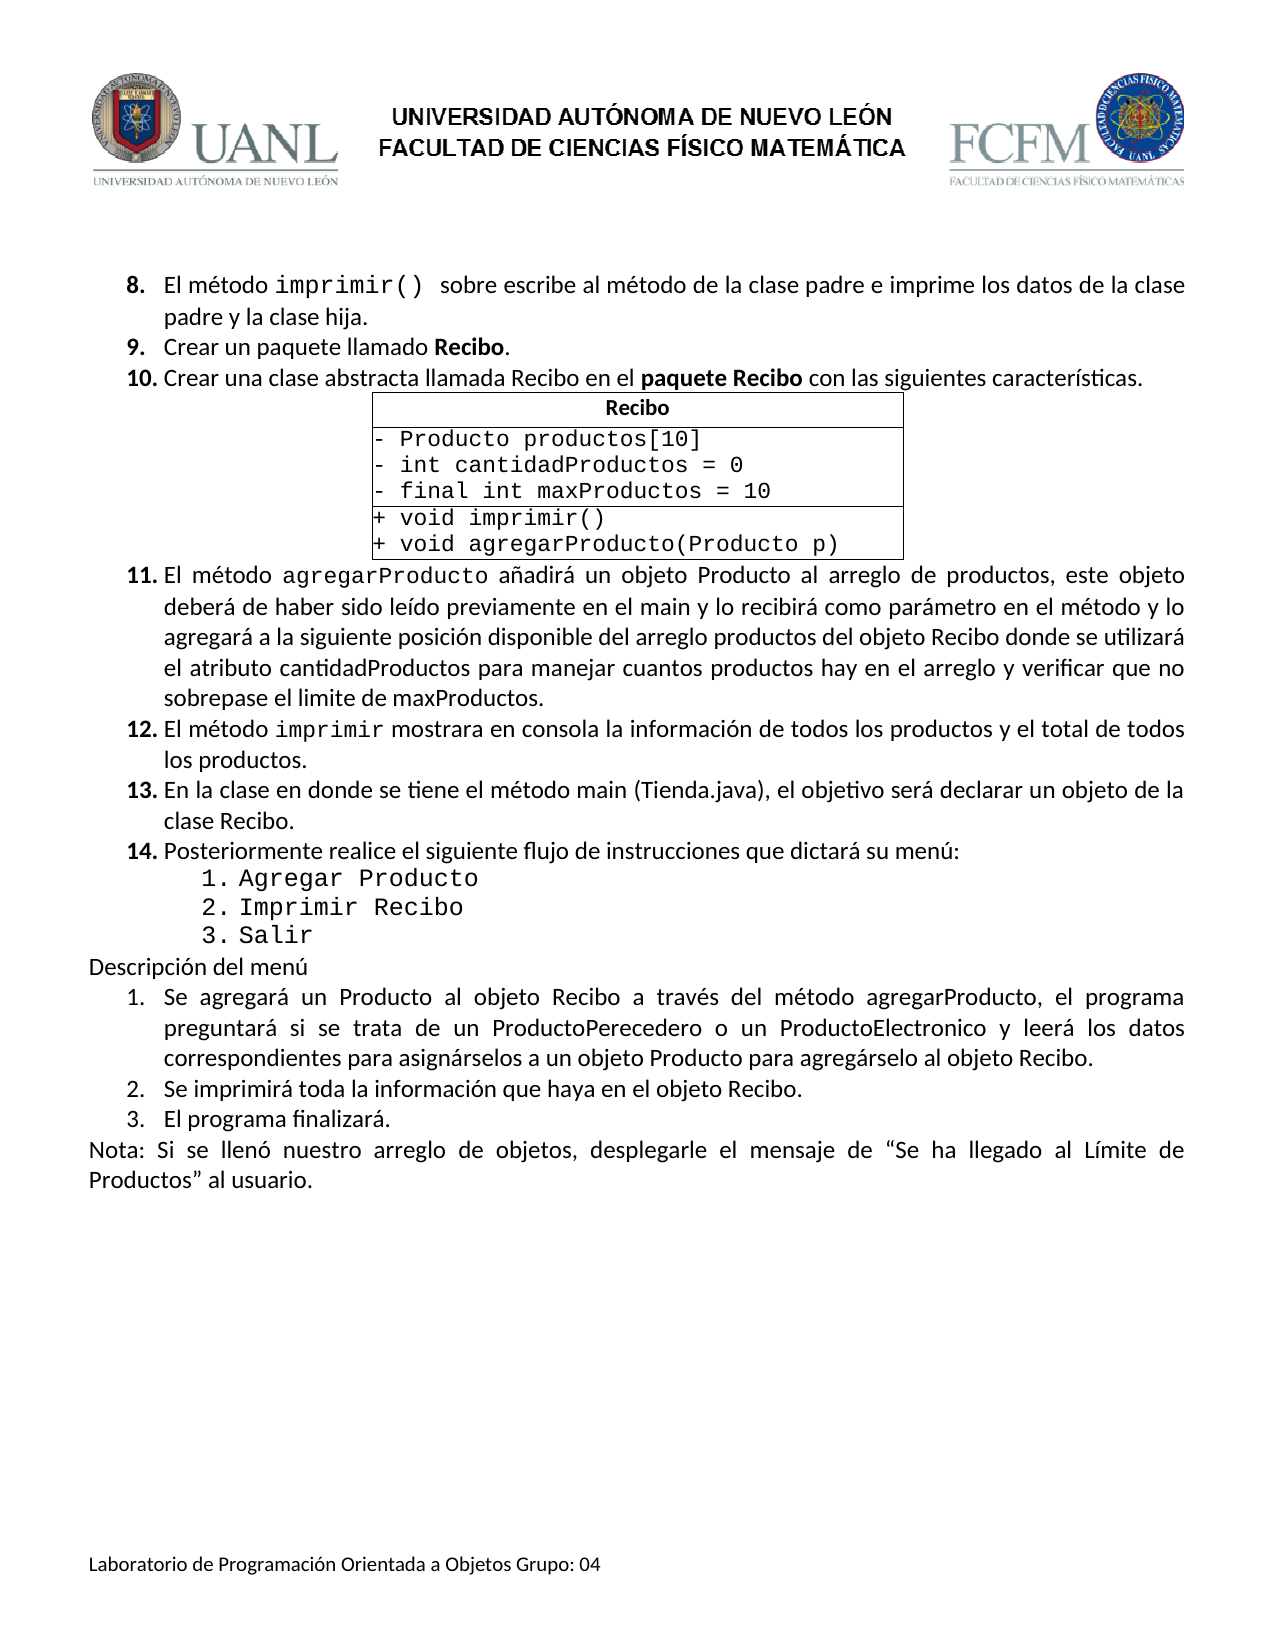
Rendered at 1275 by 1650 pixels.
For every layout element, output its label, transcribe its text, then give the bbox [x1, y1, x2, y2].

table_cell + void imprimir() + void agregarProducto(Producto p) [373, 507, 903, 558]
list En la clase en donde se tiene el método main (Tienda.java), el objetivo será declarar un objeto de la clase Recibo. [126, 774, 1186, 835]
list El programa finalizará. [126, 1103, 1186, 1134]
list Salir [201, 923, 1186, 951]
text Descripción del menú [89, 951, 1186, 981]
table_cell - Producto productos[10] - int cantidadProductos = 0 - final int maxProductos = 10 [373, 428, 903, 506]
list El método imprimir mostrara en consola la información de todos los productos y el total de todos los productos. [126, 713, 1186, 774]
list El método agregarProducto añadirá un objeto Producto al arreglo de productos, este objeto deberá de haber sido leído previamente en el main y lo recibirá como parámetro en el método y lo agregará a la siguiente posición disponible del arreglo productos del objeto Recibo donde se utilizará el atributo cantidadProductos para manejar cuantos productos hay en el arreglo y verificar que no sobrepase el limite de maxProductos. [126, 559, 1186, 713]
list Se imprimirá toda la información que haya en el objeto Recibo. [126, 1073, 1186, 1103]
list Crear una clase abstracta llamada Recibo en el paquete Recibo con las siguientes características. [126, 362, 1186, 392]
picture [88, 73, 1187, 208]
table_header Recibo [373, 393, 903, 427]
text Nota: Si se llenó nuestro arreglo de objetos, desplegarle el mensaje de “Se ha llegado al Límite de Productos” al usuario. [89, 1134, 1186, 1195]
list Se agregará un Producto al objeto Recibo a través del método agregarProducto, el programa preguntará si se trata de un ProductoPerecedero o un ProductoElectronico y leerá los datos correspondientes para asignárselos a un objeto Producto para agregárselo al objeto Recibo. [126, 981, 1186, 1073]
list Agregar Producto [201, 866, 1186, 894]
list Imprimir Recibo [201, 894, 1186, 923]
list Crear un paquete llamado Recibo. [126, 331, 1186, 362]
list El método imprimir() sobre escribe al método de la clase padre e imprime los datos de la clase padre y la clase hija. [126, 269, 1186, 331]
list Posteriormente realice el siguiente flujo de instrucciones que dictará su menú: [126, 835, 1186, 866]
